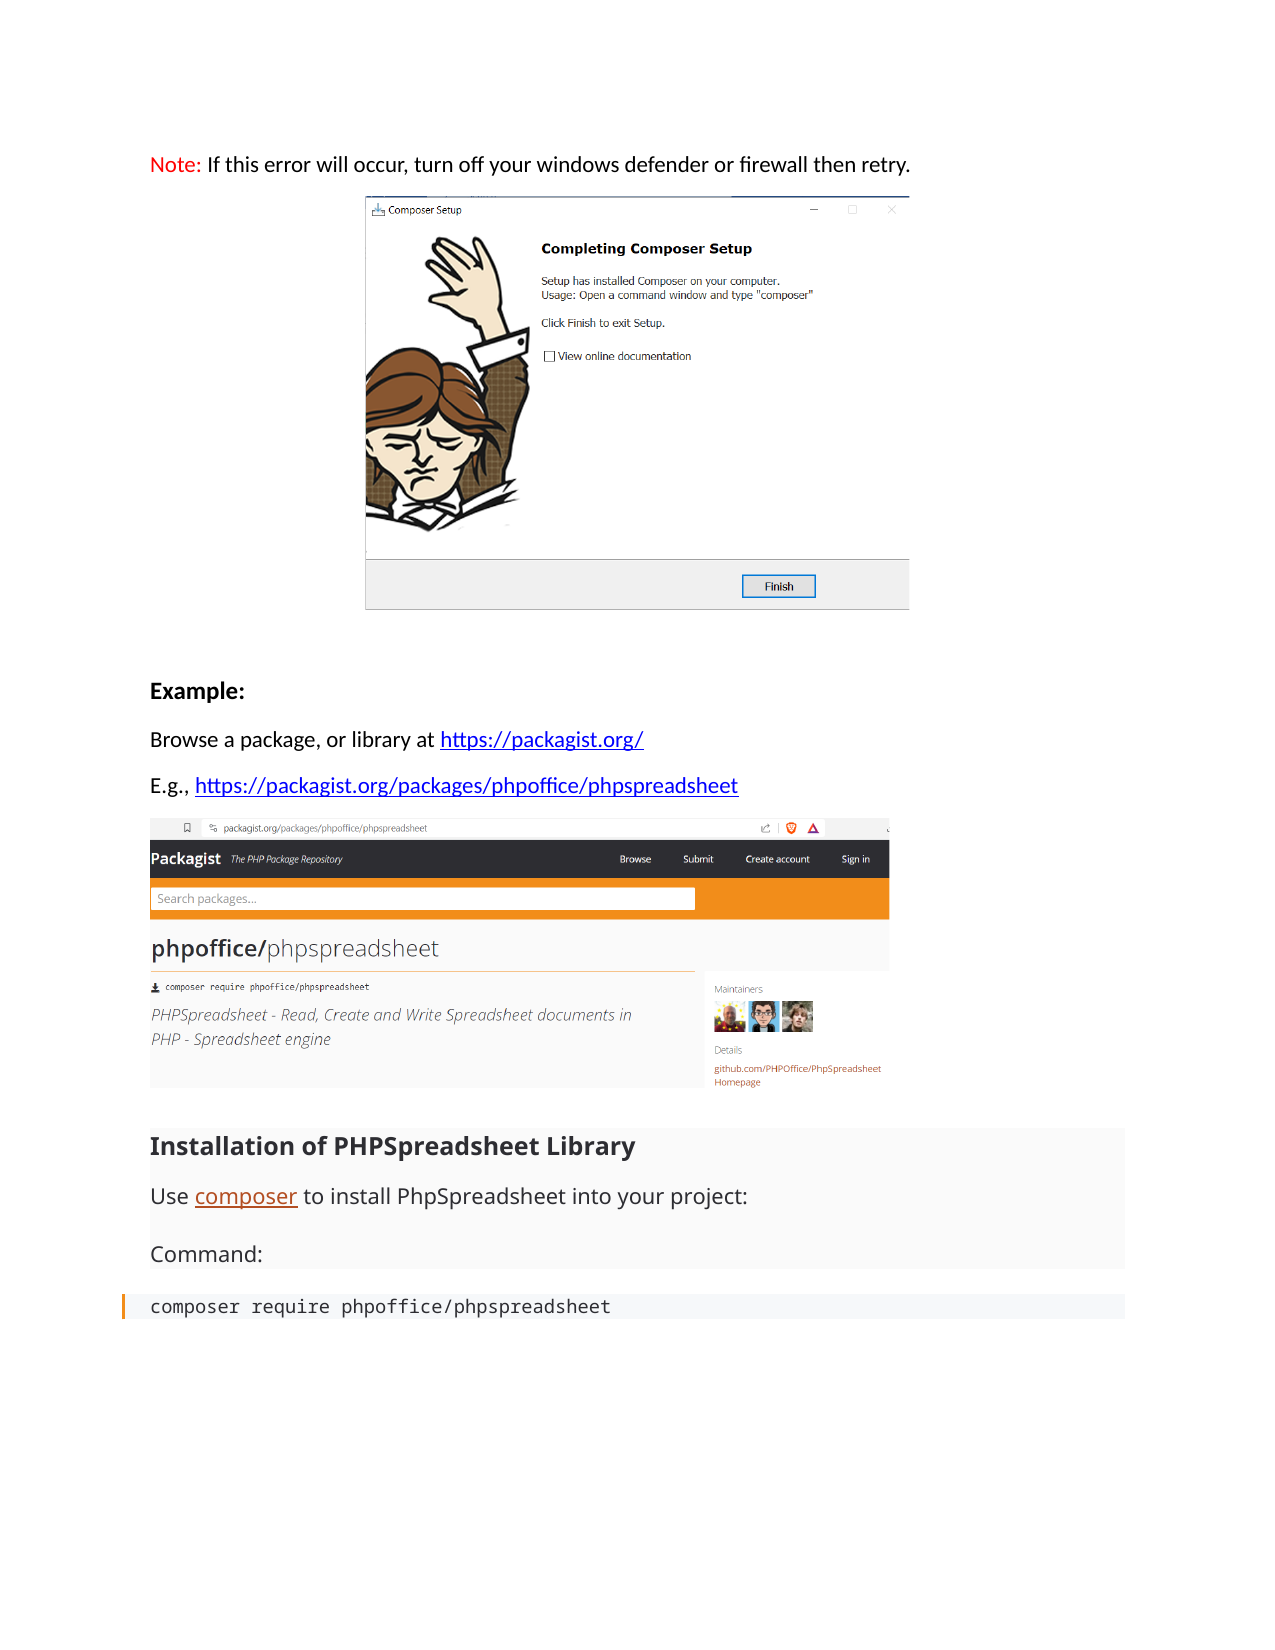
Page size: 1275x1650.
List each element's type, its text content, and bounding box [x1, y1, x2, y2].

text composer require phpoffice/phpspreadsheet [125, 1294, 1125, 1319]
text Command: [150, 1236, 1125, 1269]
text E.g., https://packagist.org/packages/phpoffice/phpspreadsheet [150, 772, 1125, 799]
text Use composer to install PhpSpreadsheet into your project: [150, 1178, 1125, 1211]
text Installation of PHPSpreadsheet Library [150, 1128, 1125, 1162]
text Note: If this error will occur, turn off your windows defender or firewall then retry. [150, 150, 1125, 178]
text Example: [150, 675, 1125, 706]
text Browse a package, or library at https://packagist.org/ [150, 725, 1125, 753]
picture [150, 818, 890, 1088]
picture [365, 196, 910, 610]
